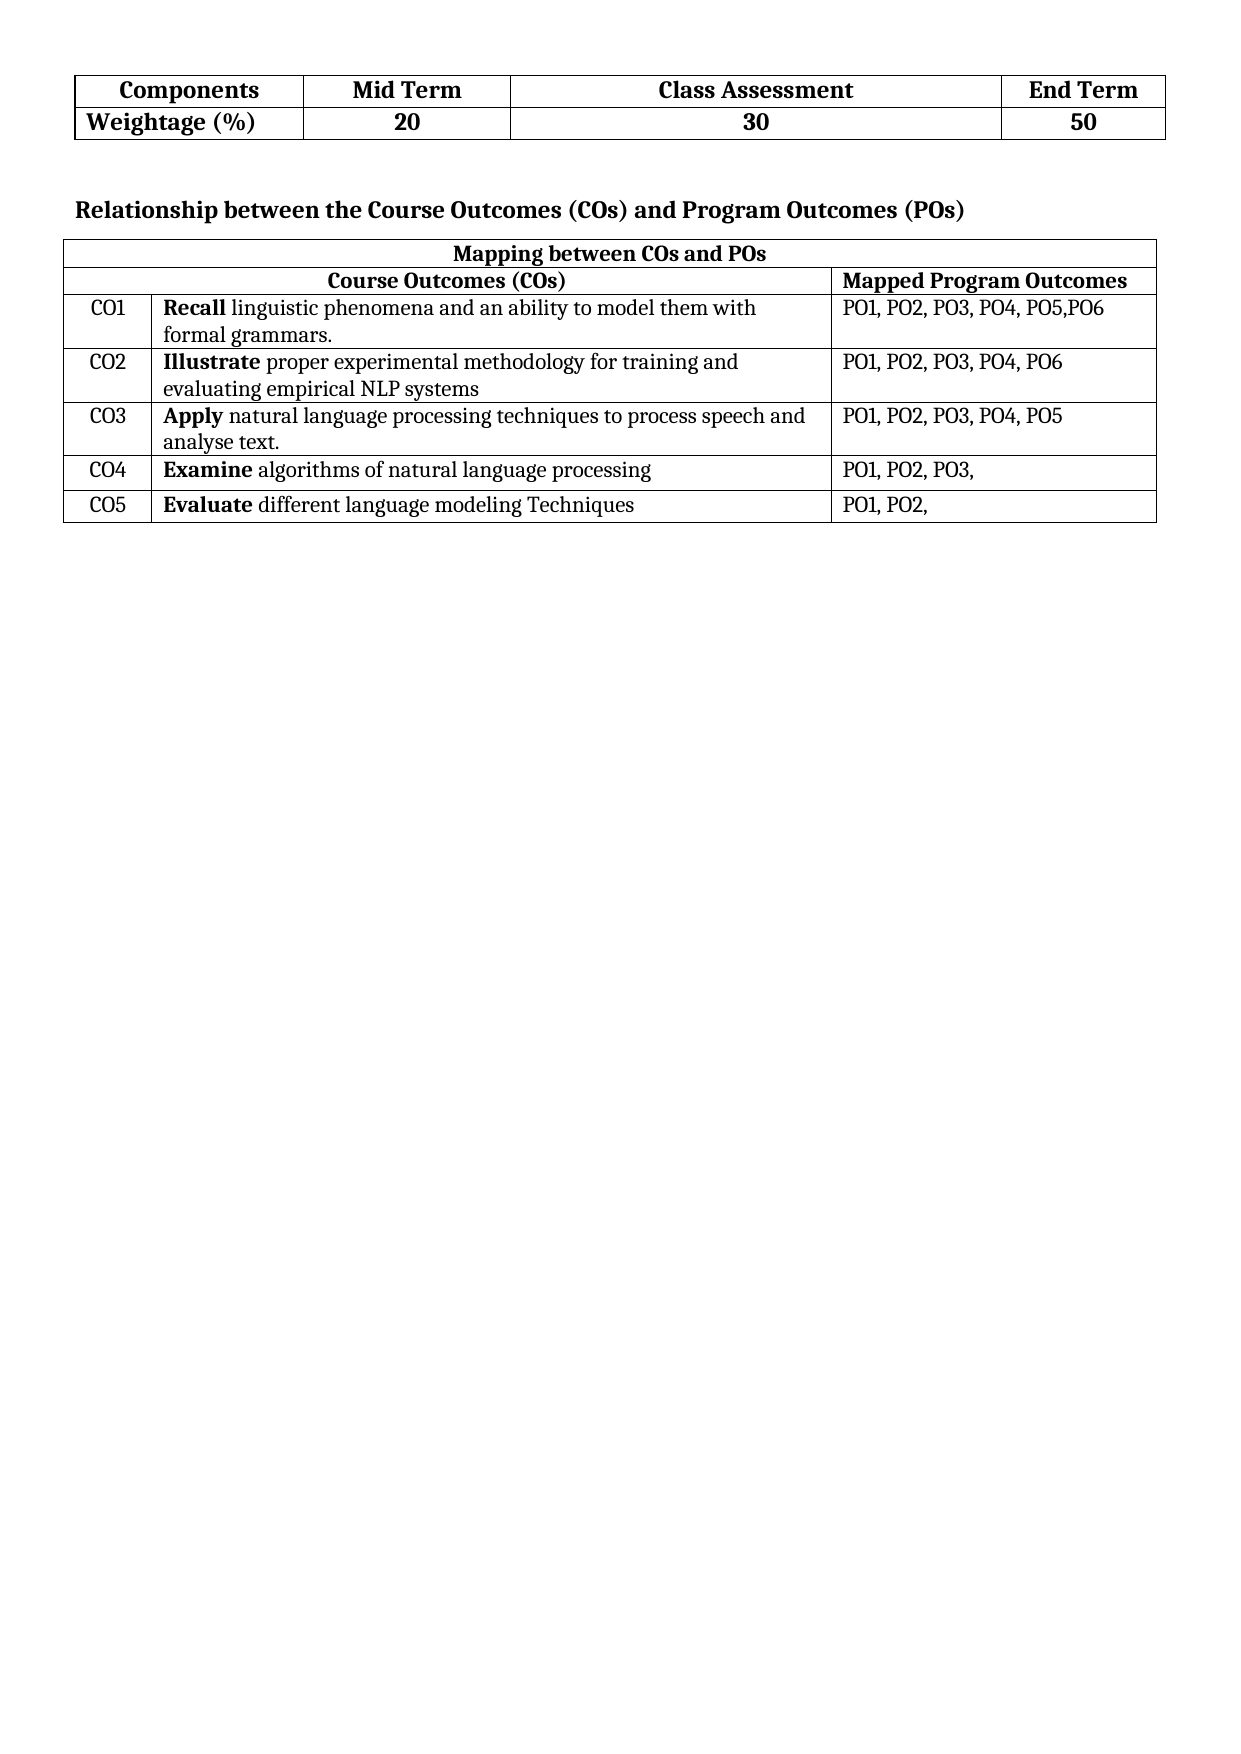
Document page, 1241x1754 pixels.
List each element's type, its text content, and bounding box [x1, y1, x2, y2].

table_cell Examine algorithms of natural language processing [152, 456, 831, 490]
table_header Mid Term [304, 76, 510, 107]
table_cell CO2 [64, 349, 151, 402]
table_cell PO1, PO2, PO3, [832, 456, 1156, 490]
table_cell CO5 [64, 491, 151, 522]
table_cell PO1, PO2, [832, 491, 1156, 522]
table_cell 50 [1002, 108, 1165, 139]
table_cell 30 [511, 108, 1001, 139]
table_cell Evaluate different language modeling Techniques [152, 491, 831, 522]
table_cell PO1, PO2, PO3, PO4, PO5,PO6 [832, 295, 1156, 348]
table_cell CO3 [64, 403, 151, 455]
table_cell Illustrate proper experimental methodology for training and evaluating empirical NLP systems [152, 349, 831, 402]
table_cell Mapped Program Outcomes [832, 268, 1156, 294]
table_header Components [76, 76, 303, 107]
table_cell PO1, PO2, PO3, PO4, PO5 [832, 403, 1156, 455]
table_cell Recall linguistic phenomena and an ability to model them with formal grammars. [152, 295, 831, 348]
table_header Class Assessment [511, 76, 1001, 107]
table_cell Apply natural language processing techniques to process speech and analyse text. [152, 403, 831, 455]
table_cell Weightage (%) [76, 108, 303, 139]
table_cell CO4 [64, 456, 151, 490]
text Relationship between the Course Outcomes (COs) and Program Outcomes (POs) [75, 196, 1165, 224]
table_cell CO1 [64, 295, 151, 348]
table_cell 20 [304, 108, 510, 139]
table_header Mapping between COs and POs [64, 240, 1156, 267]
table_cell PO1, PO2, PO3, PO4, PO6 [832, 349, 1156, 402]
table_cell Course Outcomes (COs) [64, 268, 831, 294]
table_header End Term [1002, 76, 1165, 107]
